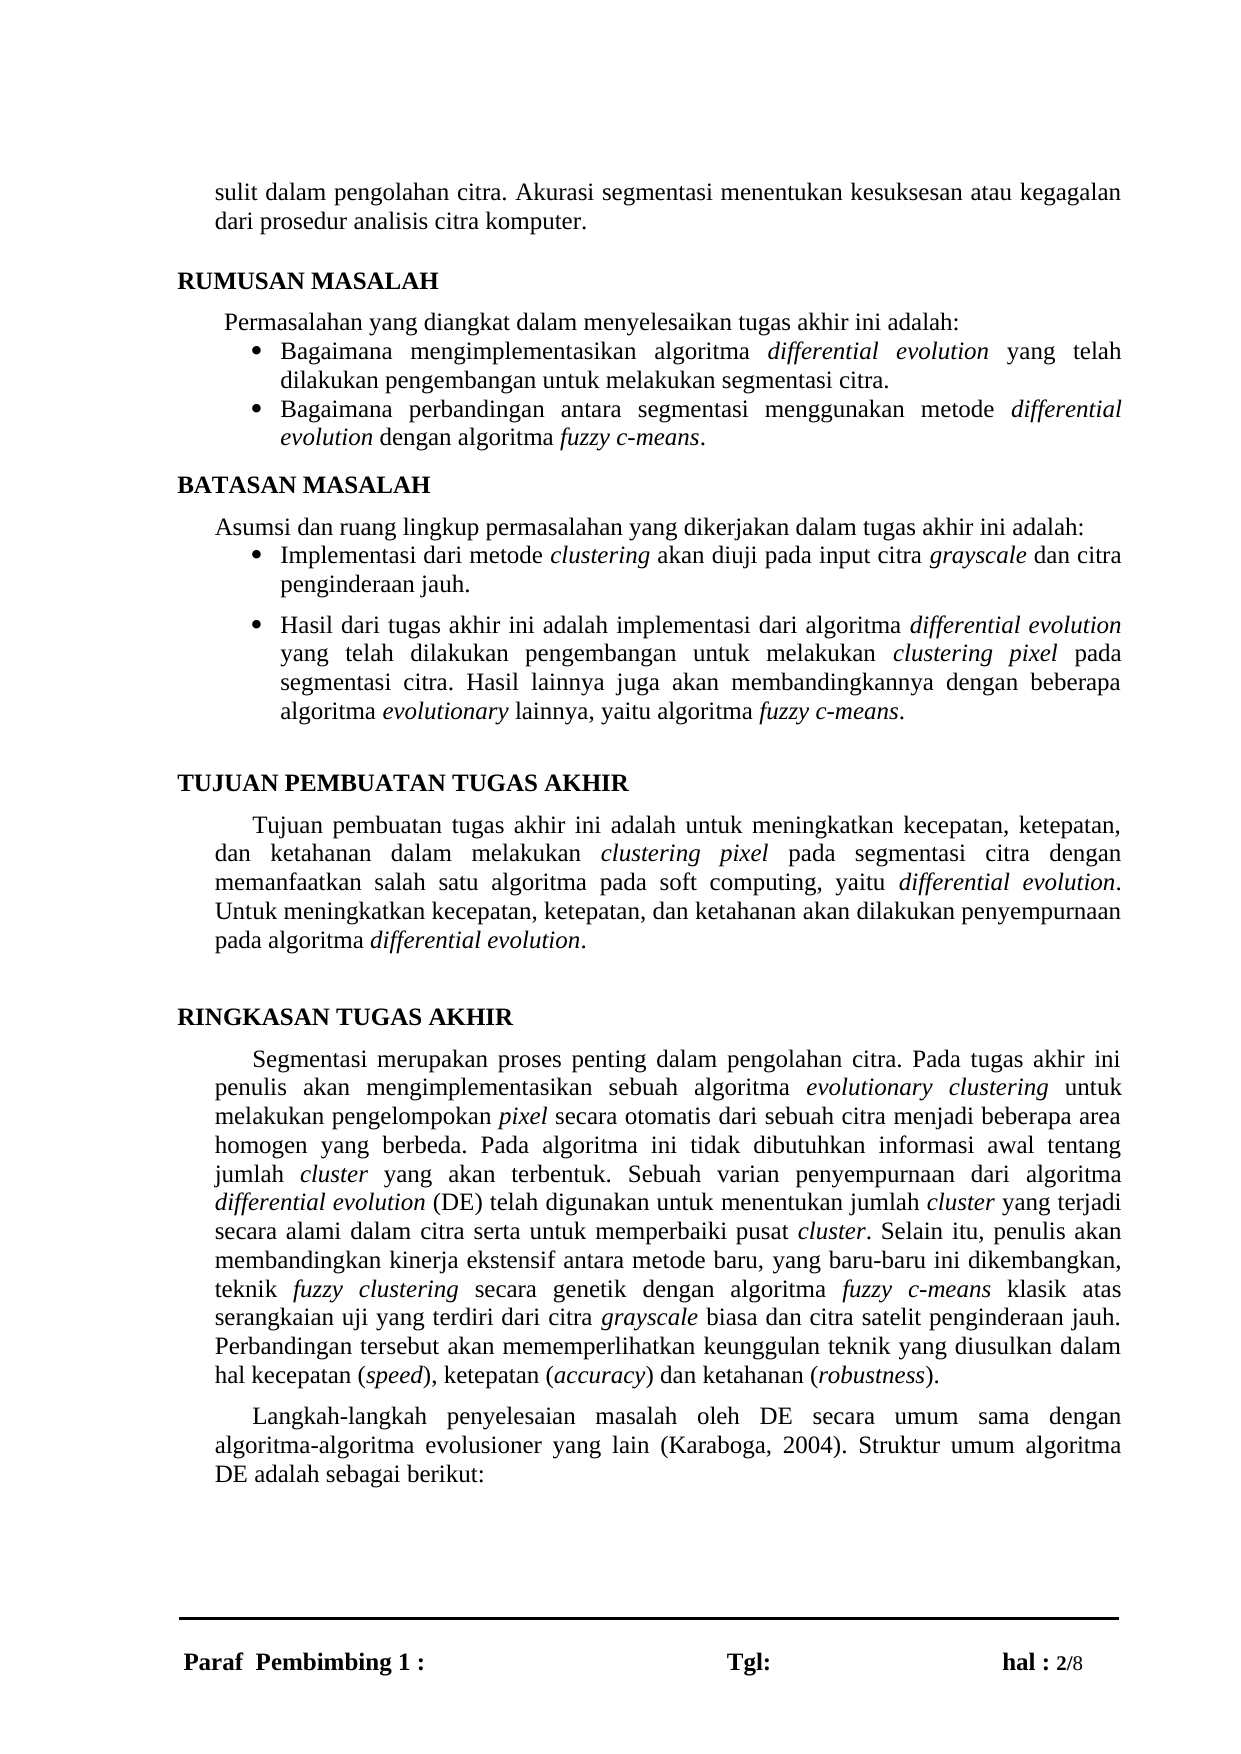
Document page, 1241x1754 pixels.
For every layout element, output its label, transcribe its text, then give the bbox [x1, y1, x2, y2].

subtitle BATASAN MASALAH [177, 470, 1122, 499]
list Bagaimana mengimplementasikan algoritma differential evolution yang telah dilakukan pengembangan untuk melakukan segmentasi citra. [252, 336, 1122, 394]
subtitle RINGKASAN TUGAS AKHIR [177, 1002, 1122, 1031]
text Asumsi dan ruang lingkup permasalahan yang dikerjakan dalam tugas akhir ini adalah: [214, 512, 1122, 540]
text Langkah-langkah penyelesaian masalah oleh DE secara umum sama dengan algoritma-algoritma evolusioner yang lain (Karaboga, 2004). Struktur umum algoritma DE adalah sebagai berikut: [214, 1401, 1122, 1487]
list Implementasi dari metode clustering akan diuji pada input citra grayscale dan citra penginderaan jauh. [252, 540, 1122, 598]
list Bagaimana perbandingan antara segmentasi menggunakan metode differential evolution dengan algoritma fuzzy c-means. [252, 394, 1122, 451]
subtitle Segmentasi merupakan proses penting dalam pengolahan citra. Pada tugas akhir ini penulis akan mengimplementasikan sebuah algoritma evolutionary clustering untuk melakukan pengelompokan pixel secara otomatis dari sebuah citra menjadi beberapa area homogen yang berbeda. Pada algoritma ini tidak dibutuhkan informasi awal tentang jumlah cluster yang akan terbentuk. Sebuah varian penyempurnaan dari algoritma differential evolution (DE) telah digunakan untuk menentukan jumlah cluster yang terjadi secara alami dalam citra serta untuk memperbaiki pusat cluster. Selain itu, penulis akan membandingkan kinerja ekstensif antara metode baru, yang baru-baru ini dikembangkan, teknik fuzzy clustering secara genetik dengan algoritma fuzzy c-means klasik atas serangkaian uji yang terdiri dari citra grayscale biasa dan citra satelit penginderaan jauh. Perbandingan tersebut akan mememperlihatkan keunggulan teknik yang diusulkan dalam hal kecepatan (speed), ketepatan (accuracy) dan ketahanan (robustness). [214, 1044, 1122, 1389]
subtitle TUJUAN PEMBUATAN TUGAS AKHIR [177, 768, 1122, 797]
text Permasalahan yang diangkat dalam menyelesaikan tugas akhir ini adalah: [177, 307, 1122, 336]
list Hasil dari tugas akhir ini adalah implementasi dari algoritma differential evolution yang telah dilakukan pengembangan untuk melakukan clustering pixel pada segmentasi citra. Hasil lainnya juga akan membandingkannya dengan beberapa algoritma evolutionary lainnya, yaitu algoritma fuzzy c-means. [252, 610, 1122, 725]
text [214, 177, 1122, 234]
subtitle Tujuan pembuatan tugas akhir ini adalah untuk meningkatkan kecepatan, ketepatan, dan ketahanan dalam melakukan clustering pixel pada segmentasi citra dengan memanfaatkan salah satu algoritma pada soft computing, yaitu differential evolution. Untuk meningkatkan kecepatan, ketepatan, dan ketahanan akan dilakukan penyempurnaan pada algoritma differential evolution. [214, 810, 1122, 953]
subtitle RUMUSAN MASALAH [177, 266, 1122, 295]
